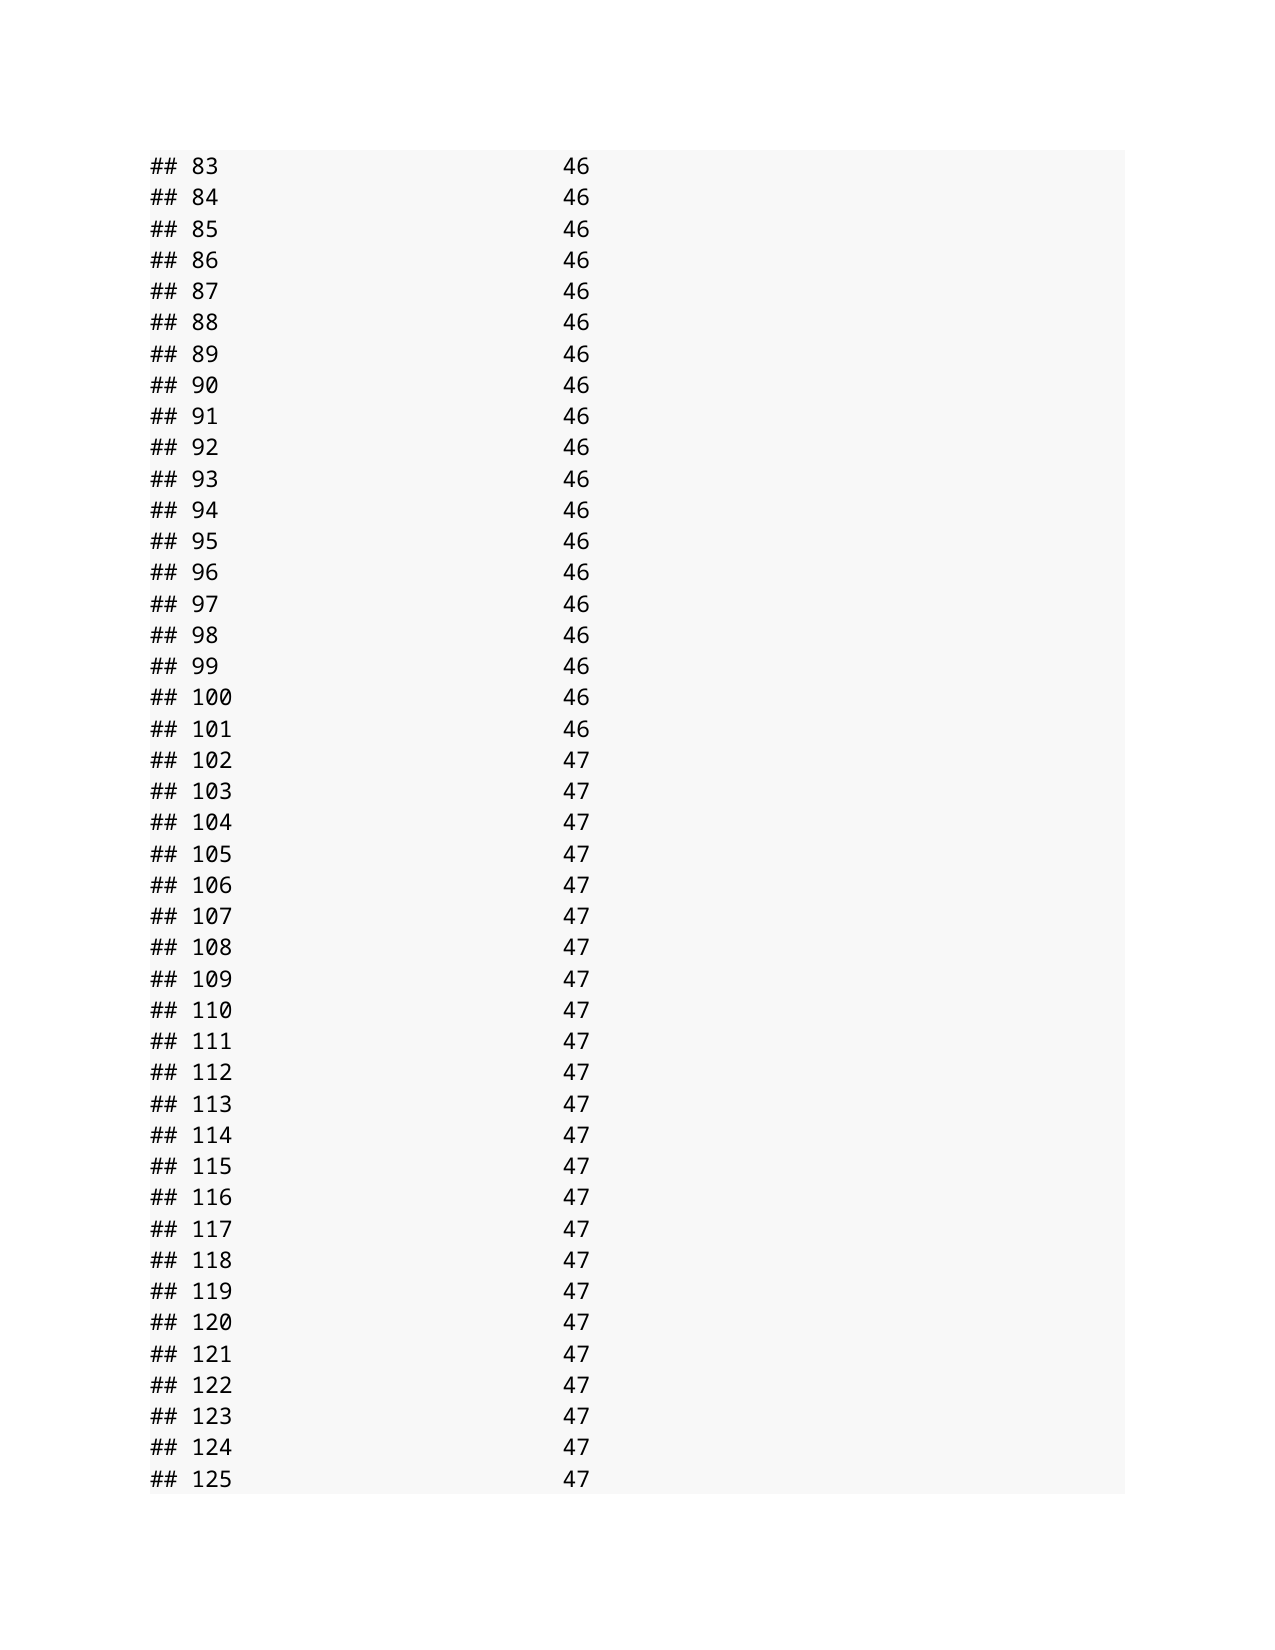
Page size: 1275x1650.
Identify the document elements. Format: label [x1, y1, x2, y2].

text [150, 150, 1125, 1494]
